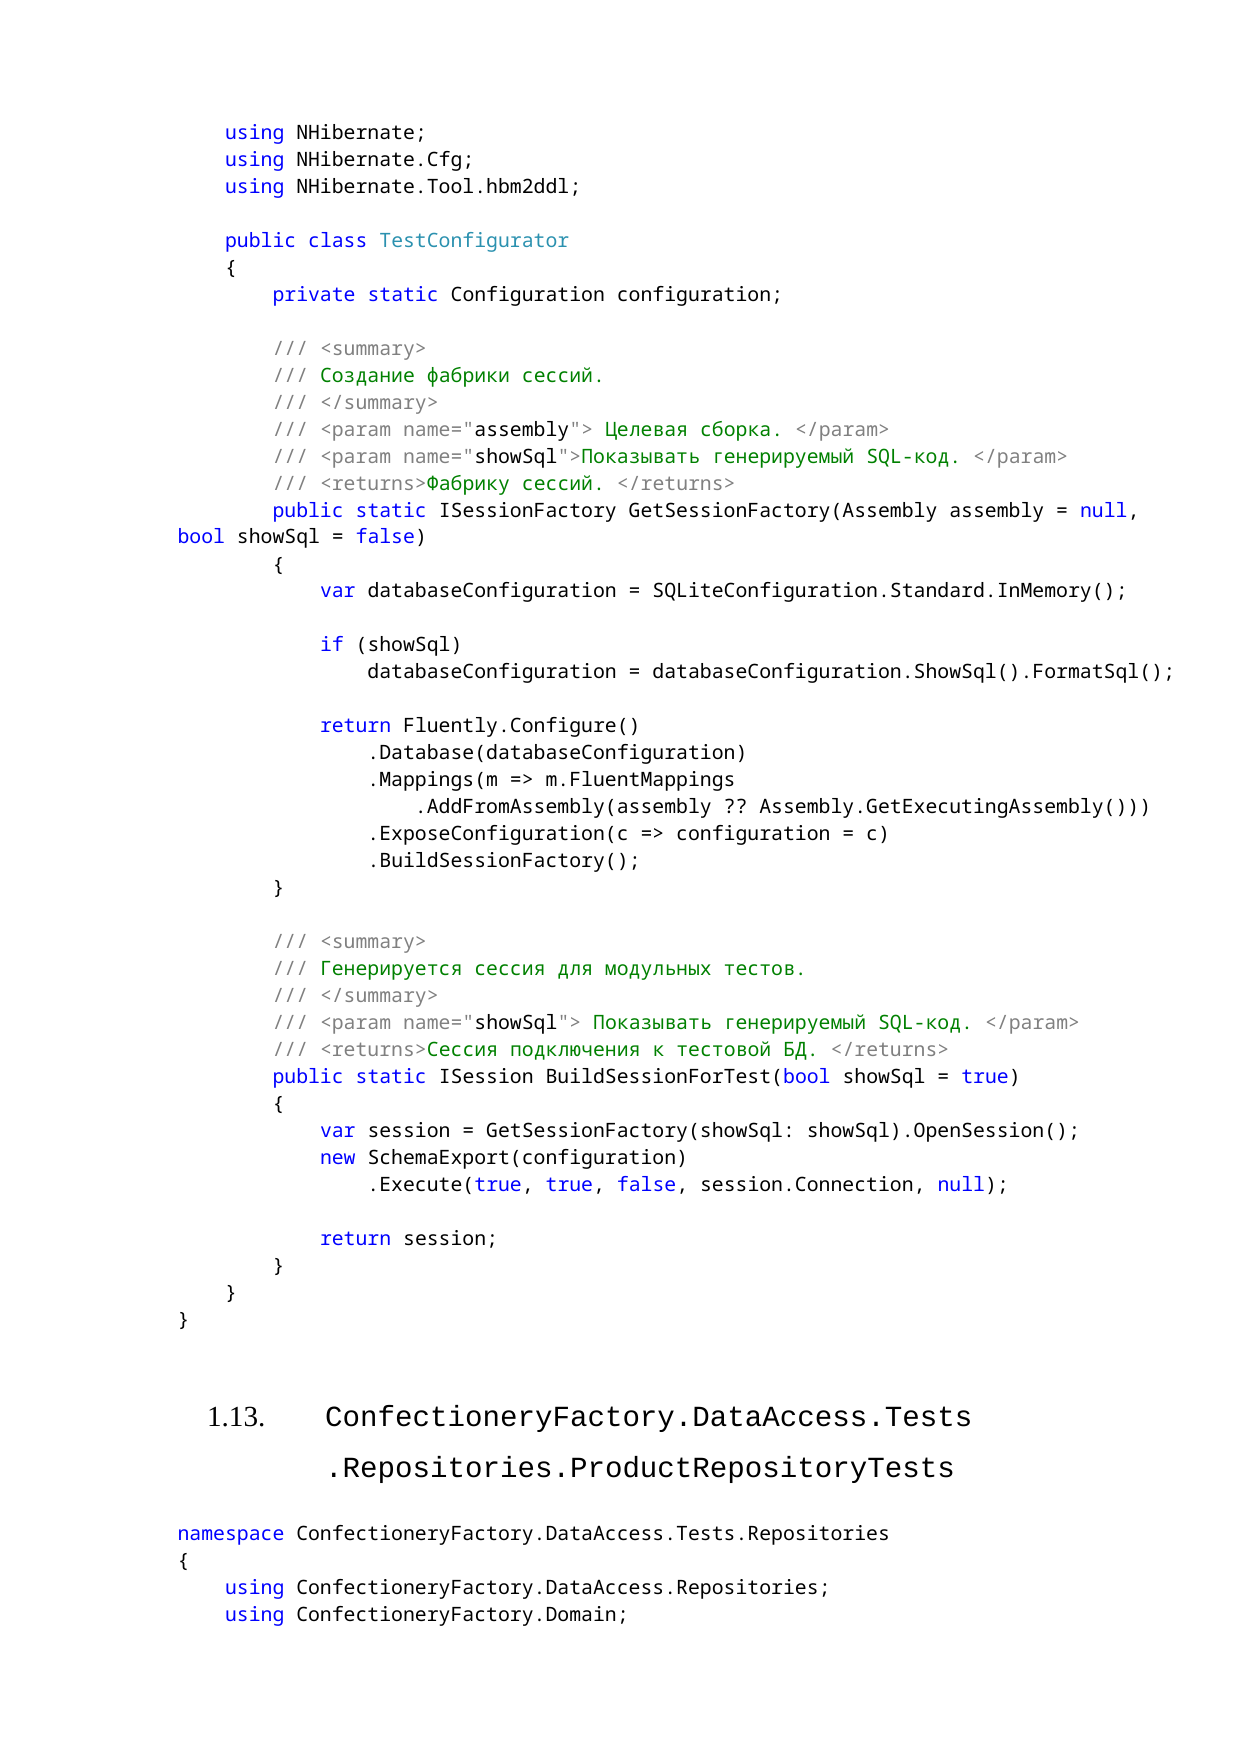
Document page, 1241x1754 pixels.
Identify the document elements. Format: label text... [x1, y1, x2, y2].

text } [177, 1251, 1181, 1278]
text if (showSql) [177, 631, 1181, 658]
text { [177, 1089, 1181, 1116]
text { [177, 1546, 1181, 1573]
text public static ISession BuildSessionForTest(bool showSql = true) [177, 1062, 1181, 1089]
text } [177, 873, 1181, 901]
text .Mappings(m => m.FluentMappings [177, 766, 1181, 793]
text new SchemaExport(configuration) [177, 1143, 1181, 1170]
text var databaseConfiguration = SQLiteConfiguration.Standard.InMemory(); [177, 577, 1181, 604]
text using NHibernate.Tool.hbm2ddl; [177, 172, 1181, 199]
text return session; [177, 1224, 1181, 1251]
text /// <returns>Фабрику сессий. </returns> [177, 469, 1181, 496]
text /// <param name="showSql"> Показывать генерируемый SQL-код. </param> [177, 1008, 1181, 1035]
text databaseConfiguration = databaseConfiguration.ShowSql().FormatSql(); [177, 658, 1181, 685]
text { [177, 550, 1181, 577]
text namespace ConfectioneryFactory.DataAccess.Tests.Repositories [177, 1519, 1181, 1546]
text using ConfectioneryFactory.DataAccess.Repositories; [177, 1573, 1181, 1600]
text } [177, 1278, 1181, 1305]
text /// Генерируется сессия для модульных тестов. [177, 954, 1181, 981]
text /// <param name="showSql">Показывать генерируемый SQL-код. </param> [177, 442, 1181, 469]
text .AddFromAssembly(assembly ?? Assembly.GetExecutingAssembly())) [177, 793, 1181, 819]
text .ExposeConfiguration(c => configuration = c) [177, 819, 1181, 847]
text } [177, 1305, 1181, 1332]
text using NHibernate; [177, 118, 1181, 145]
text .Database(databaseConfiguration) [177, 739, 1181, 766]
text /// Создание фабрики сессий. [177, 361, 1181, 388]
text /// <param name="assembly"> Целевая сборка. </param> [177, 415, 1181, 442]
text var session = GetSessionFactory(showSql: showSql).OpenSession(); [177, 1116, 1181, 1143]
text /// <summary> [177, 927, 1181, 954]
text using NHibernate.Cfg; [177, 145, 1181, 172]
text /// </summary> [177, 981, 1181, 1008]
text { [177, 253, 1181, 280]
text /// <summary> [177, 334, 1181, 361]
text using ConfectioneryFactory.Domain; [177, 1600, 1181, 1627]
list ConfectioneryFactory.DataAccess.Tests [207, 1399, 1181, 1435]
text /// </summary> [177, 388, 1181, 415]
text private static Configuration configuration; [177, 280, 1181, 307]
text return Fluently.Configure() [177, 712, 1181, 739]
text /// <returns>Сессия подключения к тестовой БД. </returns> [177, 1035, 1181, 1062]
text .BuildSessionFactory(); [177, 847, 1181, 873]
text public class TestConfigurator [177, 226, 1181, 253]
list .Repositories.ProductRepositoryTests [260, 1453, 1181, 1486]
text .Execute(true, true, false, session.Connection, null); [177, 1170, 1181, 1197]
text public static ISessionFactory GetSessionFactory(Assembly assembly = null, bool showSql = false) [177, 496, 1181, 550]
